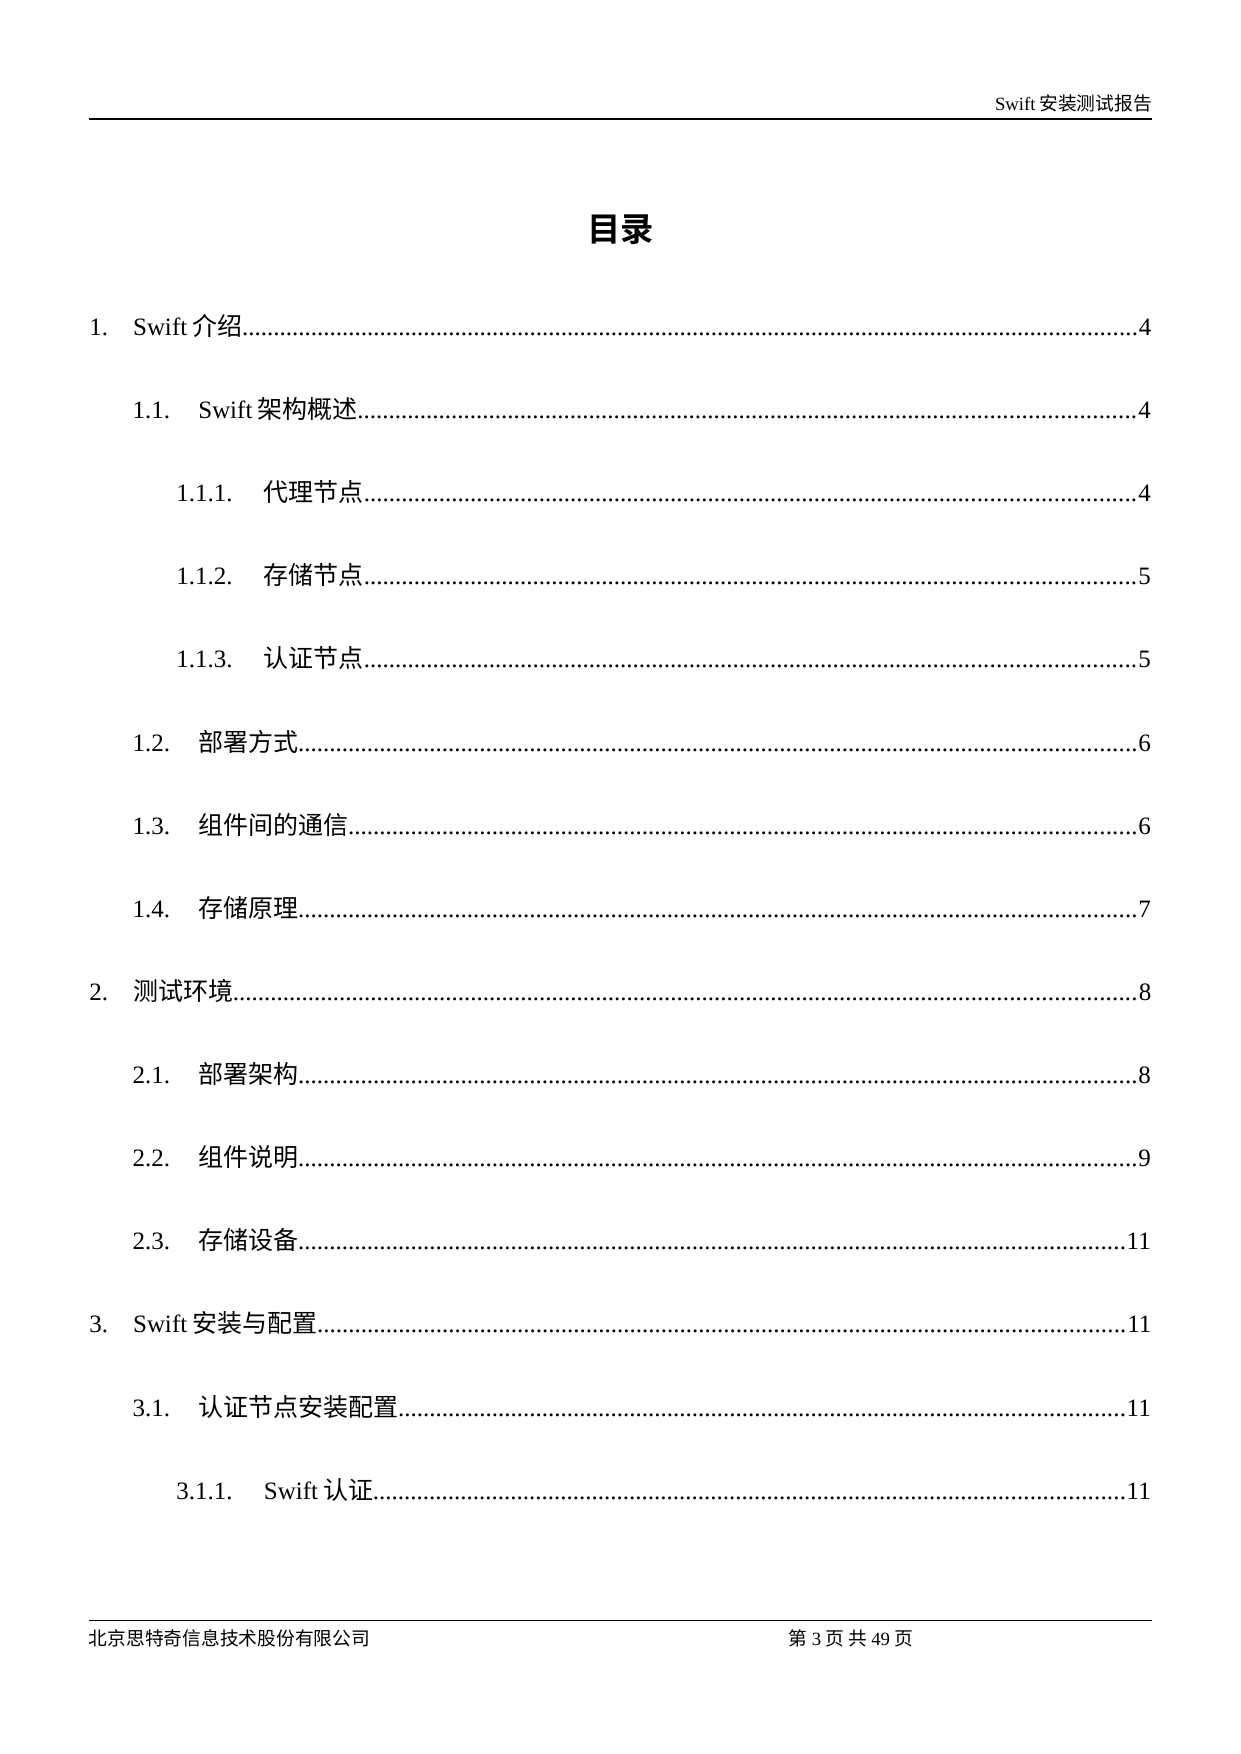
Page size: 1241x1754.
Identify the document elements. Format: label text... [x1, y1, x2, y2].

text 2. 测试环境 8 [89, 957, 1152, 1022]
text 1.3. 组件间的通信 6 [132, 791, 1152, 856]
text 1. Swift介绍 4 [89, 292, 1152, 357]
text 3.1.1. Swift认证 11 [176, 1456, 1152, 1521]
text 1.1.3. 认证节点 5 [176, 624, 1152, 689]
text 2.3. 存储设备 11 [132, 1206, 1152, 1271]
text 1.1.2. 存储节点 5 [176, 541, 1152, 606]
text 1.4. 存储原理 7 [132, 874, 1152, 939]
text 2.2. 组件说明 9 [132, 1123, 1152, 1188]
text 1.1. Swift架构概述 4 [132, 375, 1152, 440]
text 1.1.1. 代理节点 4 [176, 458, 1152, 523]
text 目录 [89, 194, 1152, 259]
text 3. Swift安装与配置 11 [89, 1289, 1152, 1354]
text 1.2. 部署方式 6 [132, 708, 1152, 773]
text 2.1. 部署架构 8 [132, 1040, 1152, 1105]
text 3.1. 认证节点安装配置 11 [132, 1373, 1152, 1438]
